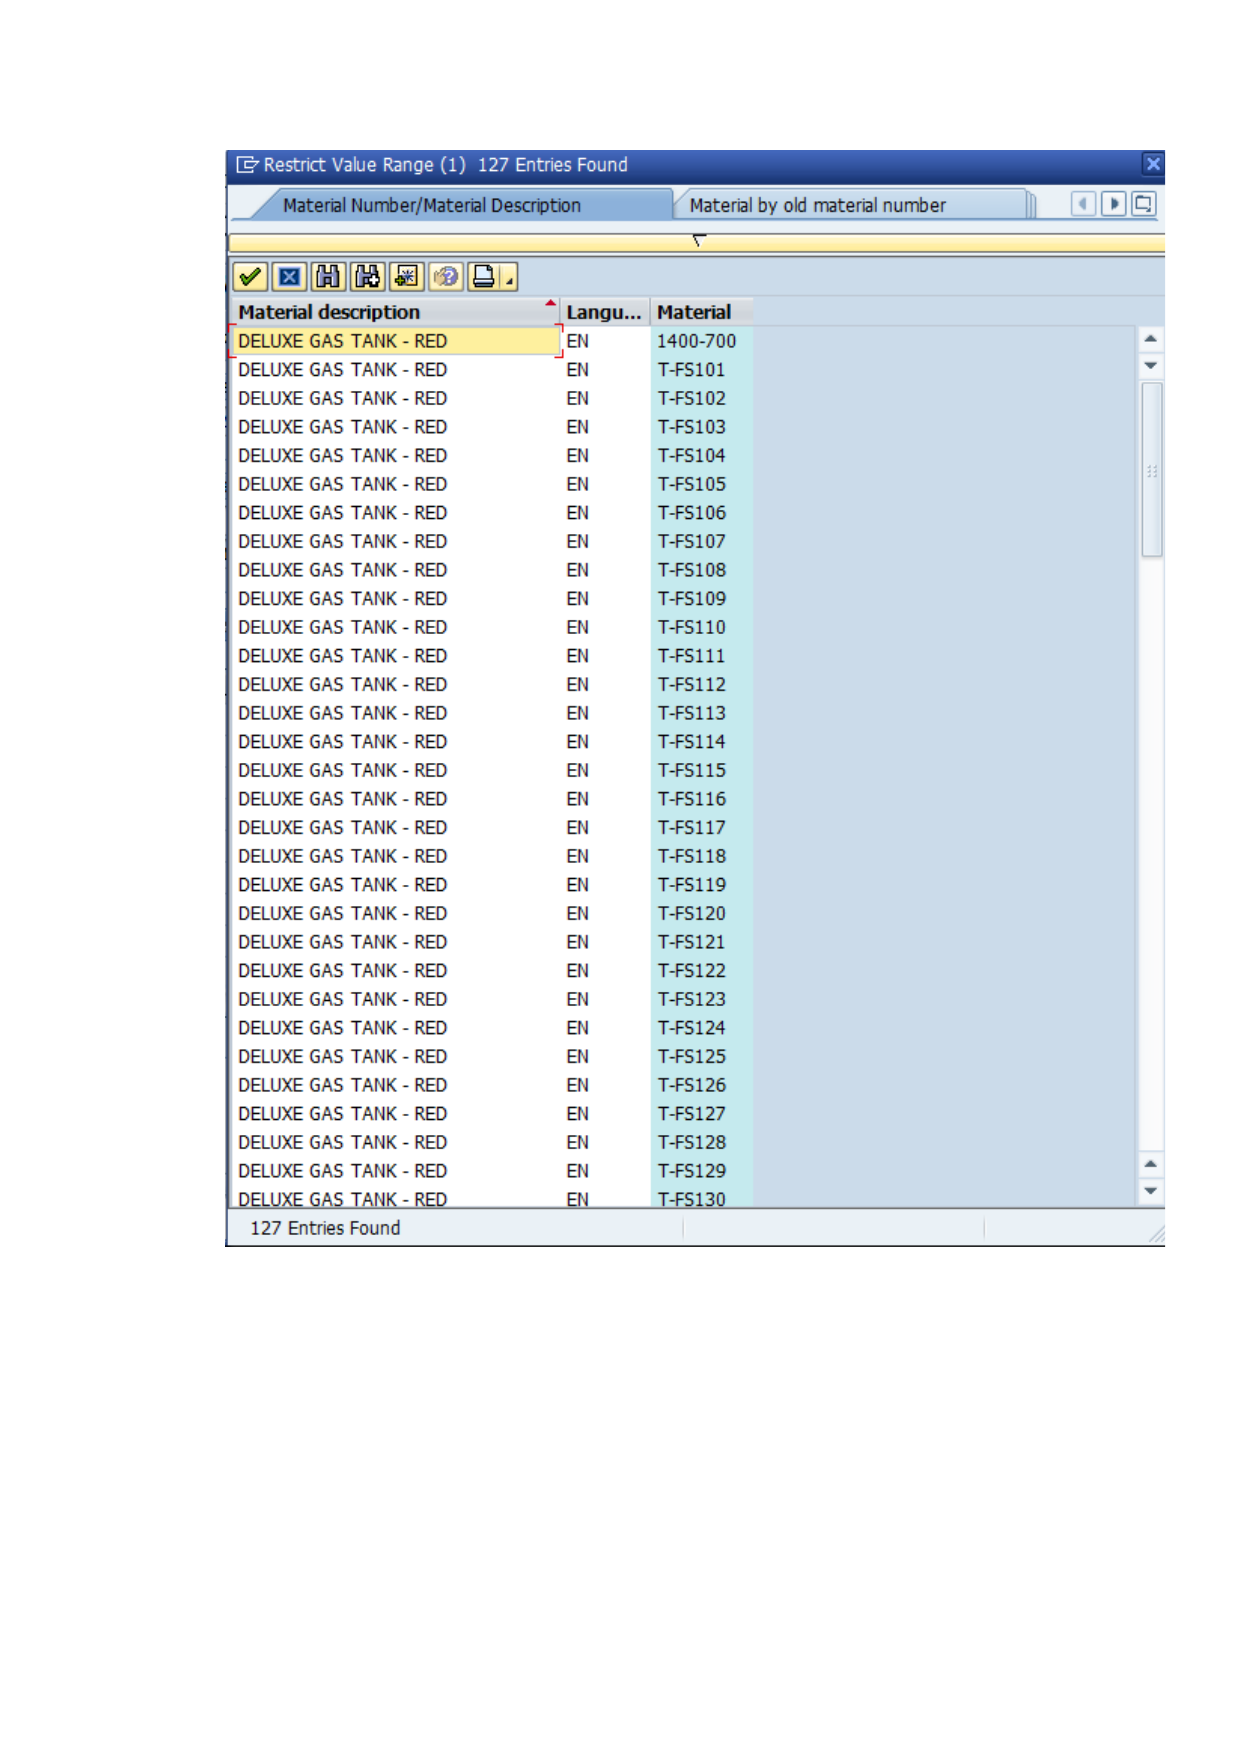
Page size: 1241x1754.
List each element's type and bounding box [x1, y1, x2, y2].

picture [225, 150, 1166, 1247]
